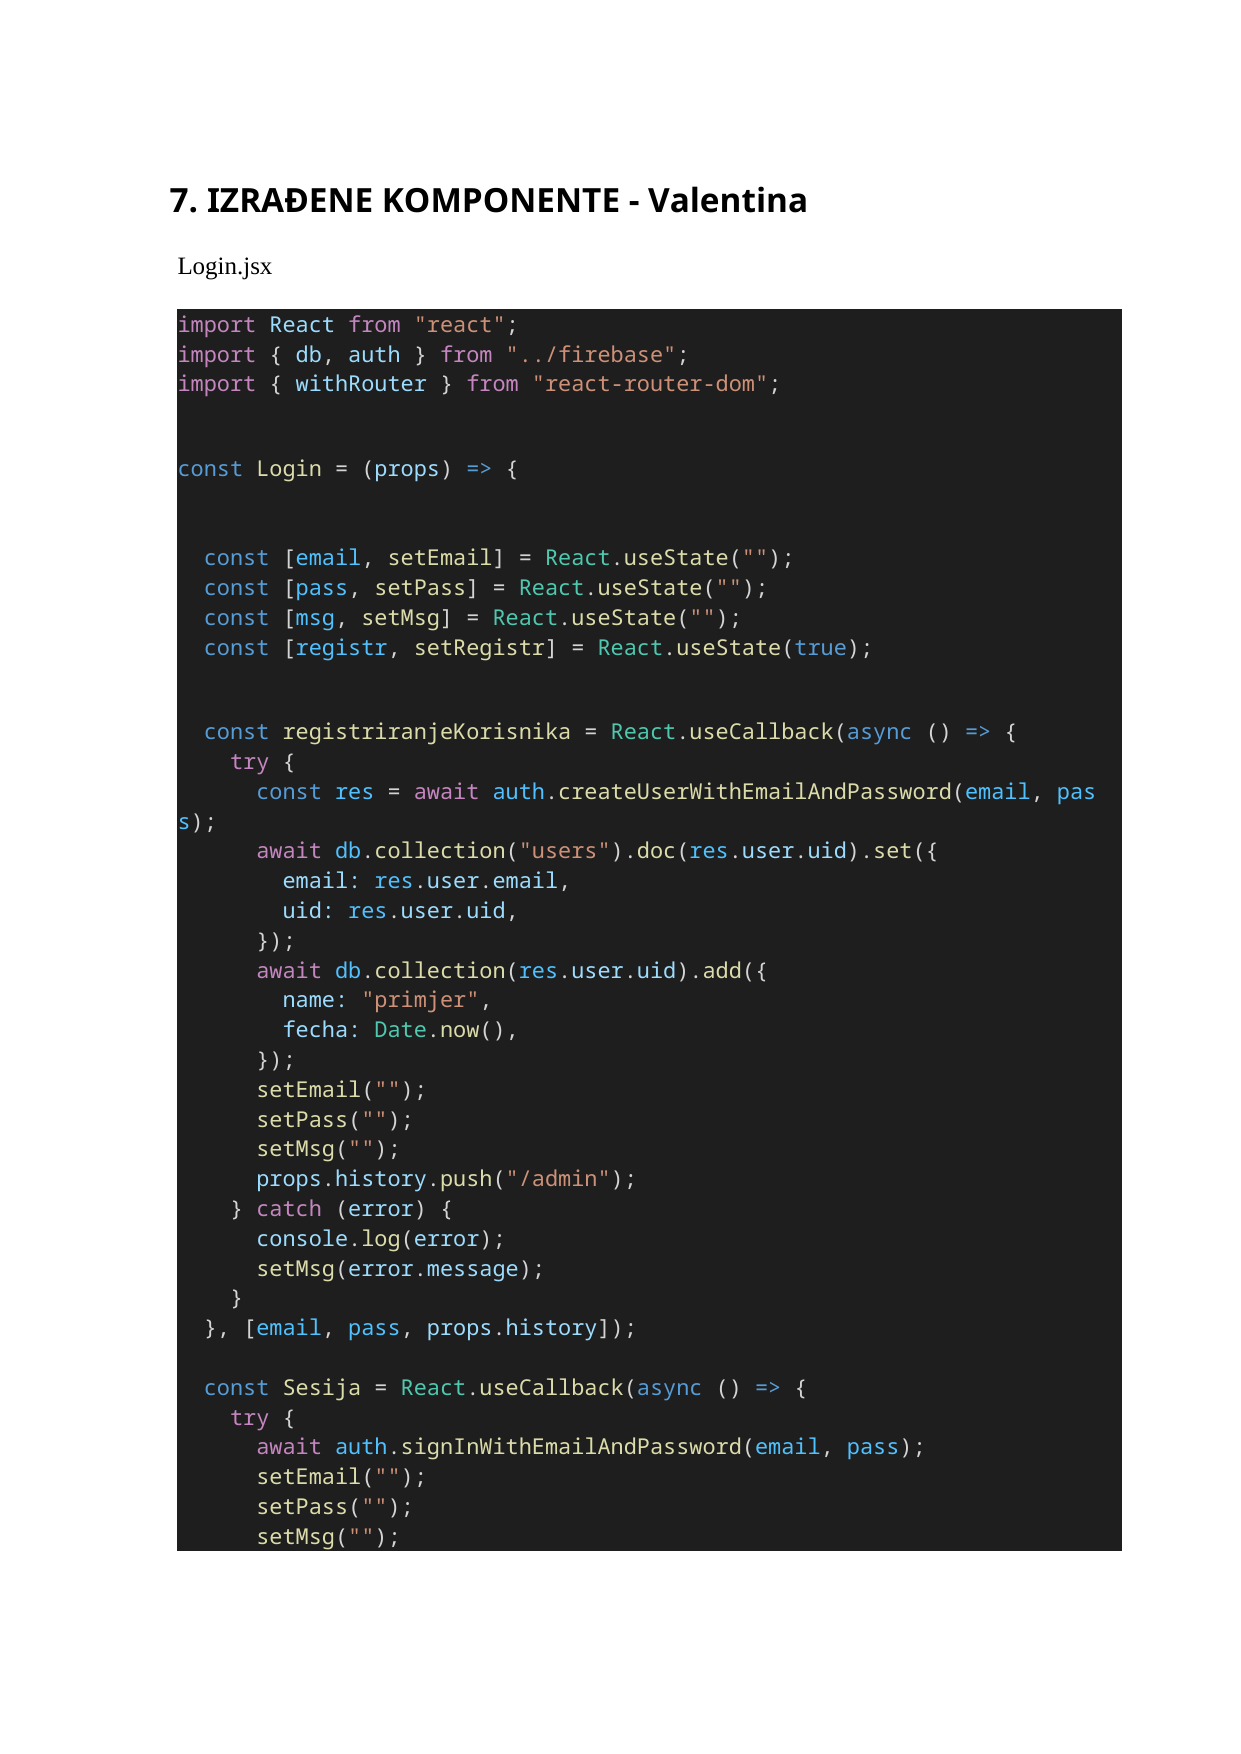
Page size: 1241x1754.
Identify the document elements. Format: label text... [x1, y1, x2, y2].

text setMsg(""); [177, 1521, 1122, 1551]
text } catch (error) { [177, 1193, 1122, 1223]
text }); [177, 925, 1122, 955]
text props.history.push("/admin"); [177, 1163, 1122, 1193]
text import { db, auth } from "../firebase"; [177, 339, 1122, 368]
text setPass(""); [177, 1491, 1122, 1521]
text const Login = (props) => { [177, 453, 1122, 483]
text setEmail(""); [177, 1074, 1122, 1104]
text const res = await auth.createUserWithEmailAndPassword(email, pass); [177, 776, 1122, 836]
text await db.collection(res.user.uid).add({ [177, 955, 1122, 984]
text email: res.user.email, [177, 865, 1122, 895]
text fecha: Date.now(), [177, 1014, 1122, 1044]
text import React from "react"; [177, 309, 1122, 339]
text await db.collection("users").doc(res.user.uid).set({ [177, 836, 1122, 865]
text const [msg, setMsg] = React.useState(""); [177, 602, 1122, 632]
text try { [177, 1402, 1122, 1431]
text const registriranjeKorisnika = React.useCallback(async () => { [177, 716, 1122, 746]
text setMsg(""); [177, 1133, 1122, 1163]
text name: "primjer", [177, 984, 1122, 1014]
text setEmail(""); [177, 1461, 1122, 1491]
text }, [email, pass, props.history]); [177, 1312, 1122, 1342]
text try { [177, 746, 1122, 776]
text uid: res.user.uid, [177, 895, 1122, 925]
text const [registr, setRegistr] = React.useState(true); [177, 632, 1122, 662]
text const [pass, setPass] = React.useState(""); [177, 572, 1122, 602]
text await auth.signInWithEmailAndPassword(email, pass); [177, 1431, 1122, 1461]
text import { withRouter } from "react-router-dom"; [177, 368, 1122, 398]
text const [email, setEmail] = React.useState(""); [177, 542, 1122, 572]
text }); [177, 1044, 1122, 1074]
text setPass(""); [177, 1104, 1122, 1133]
text } [177, 1282, 1122, 1312]
text const Sesija = React.useCallback(async () => { [177, 1372, 1122, 1402]
text console.log(error); [177, 1223, 1122, 1253]
text setMsg(error.message); [177, 1253, 1122, 1282]
text Login.jsx [177, 251, 1122, 280]
subtitle IZRAĐENE KOMPONENTE - Valentina [169, 177, 1122, 223]
